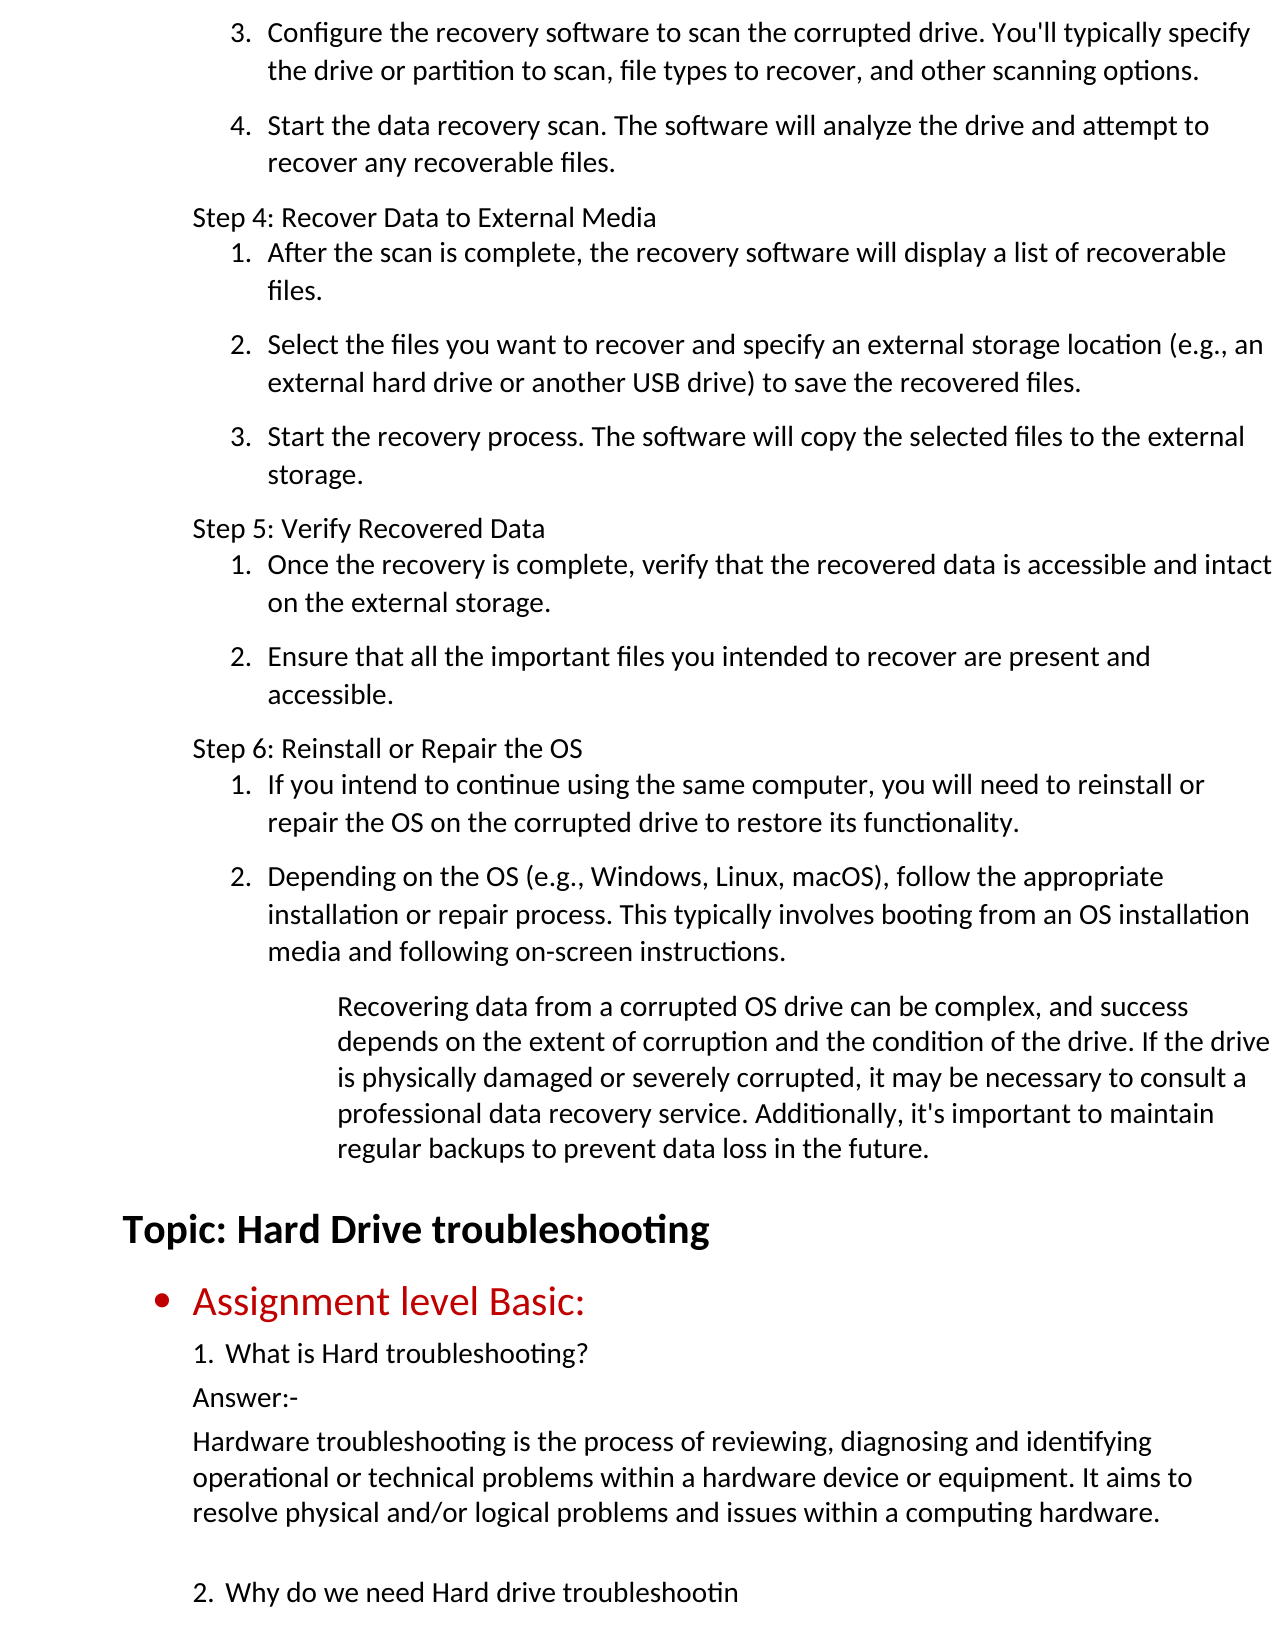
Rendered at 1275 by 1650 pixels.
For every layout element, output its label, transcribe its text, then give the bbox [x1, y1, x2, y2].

text Step 6: Reinstall or Repair the OS [192, 730, 1275, 766]
list If you intend to continue using the same computer, you will need to reinstall or repair the OS on the corrupted drive to restore its functionality. [230, 766, 1275, 839]
list Start the recovery process. The software will copy the selected files to the external storage. [230, 418, 1275, 492]
text Answer:- [192, 1379, 1275, 1414]
list Once the recovery is complete, verify that the recovered data is accessible and intact on the external storage. [230, 546, 1275, 619]
subtitle Topic: Hard Drive troubleshooting [122, 1203, 1275, 1254]
list Ensure that all the important files you intended to recover are present and accessible. [230, 638, 1275, 712]
list Select the files you want to recover and specify an external storage location (e.g., an external hard drive or another USB drive) to save the recovered files. [230, 326, 1275, 400]
list What is Hard troubleshooting? [192, 1335, 1275, 1370]
text Hardware troubleshooting is the process of reviewing, diagnosing and identifying operational or technical problems within a hardware device or equipment. It aims to resolve physical and/or logical problems and issues within a computing hardware. [192, 1423, 1275, 1530]
text Recovering data from a corrupted OS drive can be complex, and success depends on the extent of corruption and the condition of the drive. If the drive is physically damaged or severely corrupted, it may be necessary to consult a professional data recovery service. Additionally, it's important to maintain regular backups to prevent data loss in the future. [337, 988, 1275, 1166]
list Why do we need Hard drive troubleshootin [192, 1574, 1275, 1610]
list Start the data recovery scan. The software will analyze the drive and attempt to recover any recoverable files. [230, 107, 1275, 180]
list Configure the recovery software to scan the corrupted drive. You'll typically specify the drive or partition to scan, file types to recover, and other scanning options. [230, 14, 1275, 88]
subtitle Assignment level Basic: [155, 1275, 1275, 1326]
list Depending on the OS (e.g., Windows, Linux, macOS), follow the appropriate installation or repair process. This typically involves booting from an OS installation media and following on-screen instructions. [230, 858, 1275, 969]
text Step 4: Recover Data to External Media [192, 199, 1275, 234]
text Step 5: Verify Recovered Data [192, 511, 1275, 546]
list After the scan is complete, the recovery software will display a list of recoverable files. [230, 234, 1275, 308]
